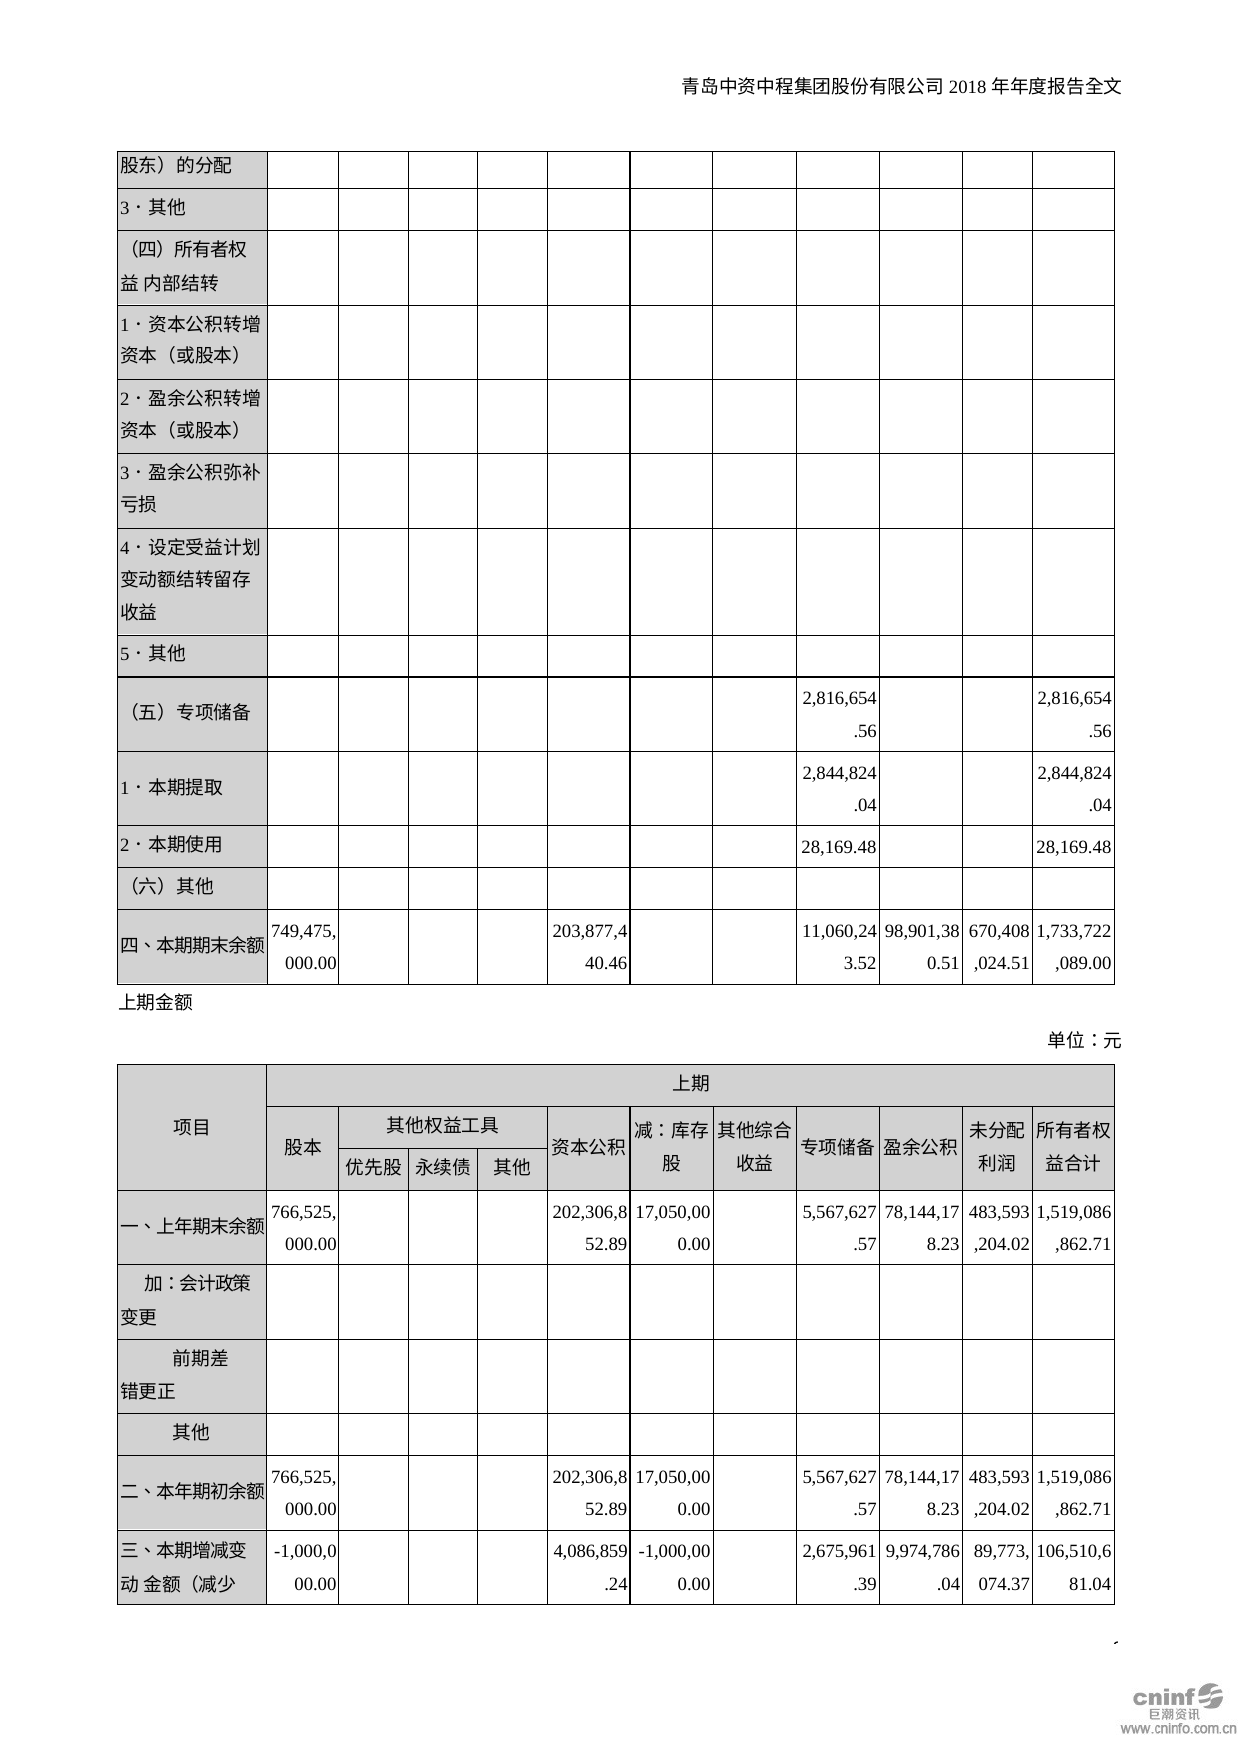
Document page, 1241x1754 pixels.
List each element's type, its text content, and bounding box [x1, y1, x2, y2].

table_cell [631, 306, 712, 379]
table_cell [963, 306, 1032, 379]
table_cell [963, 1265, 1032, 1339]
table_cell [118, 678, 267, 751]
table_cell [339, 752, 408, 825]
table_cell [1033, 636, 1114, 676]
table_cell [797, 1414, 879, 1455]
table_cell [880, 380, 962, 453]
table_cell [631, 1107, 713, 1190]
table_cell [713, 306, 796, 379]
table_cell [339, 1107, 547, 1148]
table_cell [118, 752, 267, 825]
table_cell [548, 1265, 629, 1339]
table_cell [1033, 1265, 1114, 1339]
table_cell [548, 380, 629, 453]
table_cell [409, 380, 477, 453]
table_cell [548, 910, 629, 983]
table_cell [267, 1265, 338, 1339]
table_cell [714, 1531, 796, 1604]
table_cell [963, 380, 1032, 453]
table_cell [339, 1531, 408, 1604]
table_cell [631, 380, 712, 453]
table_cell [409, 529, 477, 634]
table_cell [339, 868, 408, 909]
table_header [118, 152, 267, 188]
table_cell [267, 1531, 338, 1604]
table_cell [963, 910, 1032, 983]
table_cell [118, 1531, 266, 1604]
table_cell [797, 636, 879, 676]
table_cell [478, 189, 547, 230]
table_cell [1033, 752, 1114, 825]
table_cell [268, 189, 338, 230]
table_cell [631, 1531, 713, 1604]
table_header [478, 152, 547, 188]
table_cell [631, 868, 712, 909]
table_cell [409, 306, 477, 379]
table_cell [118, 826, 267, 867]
text 单位：元 [102, 1027, 1122, 1053]
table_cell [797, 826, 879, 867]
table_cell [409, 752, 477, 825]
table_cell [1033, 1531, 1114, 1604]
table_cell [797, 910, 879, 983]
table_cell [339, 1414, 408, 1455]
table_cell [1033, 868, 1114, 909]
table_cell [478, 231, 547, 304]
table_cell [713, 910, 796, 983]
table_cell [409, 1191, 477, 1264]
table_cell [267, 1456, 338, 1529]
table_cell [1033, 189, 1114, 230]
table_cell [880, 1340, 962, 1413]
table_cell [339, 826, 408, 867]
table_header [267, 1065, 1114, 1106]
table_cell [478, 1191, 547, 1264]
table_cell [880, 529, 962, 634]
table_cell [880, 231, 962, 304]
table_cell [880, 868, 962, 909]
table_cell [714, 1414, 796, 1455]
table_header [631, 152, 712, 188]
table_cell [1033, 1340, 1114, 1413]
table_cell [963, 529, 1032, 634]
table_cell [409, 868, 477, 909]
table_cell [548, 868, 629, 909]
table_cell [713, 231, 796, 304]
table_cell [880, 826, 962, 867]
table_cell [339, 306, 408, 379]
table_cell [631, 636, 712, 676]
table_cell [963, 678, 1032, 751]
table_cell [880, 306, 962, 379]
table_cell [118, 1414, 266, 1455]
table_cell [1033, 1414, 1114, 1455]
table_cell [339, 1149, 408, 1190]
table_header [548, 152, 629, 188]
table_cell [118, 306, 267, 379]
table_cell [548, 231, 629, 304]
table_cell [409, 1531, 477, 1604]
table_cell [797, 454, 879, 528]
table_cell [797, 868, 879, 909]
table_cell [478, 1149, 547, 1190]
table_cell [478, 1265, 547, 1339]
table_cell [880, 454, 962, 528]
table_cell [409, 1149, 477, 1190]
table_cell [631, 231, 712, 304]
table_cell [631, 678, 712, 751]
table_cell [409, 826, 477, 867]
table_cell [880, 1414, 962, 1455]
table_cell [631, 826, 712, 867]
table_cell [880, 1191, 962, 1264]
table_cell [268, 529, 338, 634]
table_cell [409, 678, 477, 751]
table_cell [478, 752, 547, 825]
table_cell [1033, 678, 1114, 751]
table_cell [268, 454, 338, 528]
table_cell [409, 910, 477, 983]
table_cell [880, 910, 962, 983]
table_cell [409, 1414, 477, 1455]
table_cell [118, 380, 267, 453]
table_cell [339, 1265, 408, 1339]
text 上期金额 [118, 989, 1240, 1015]
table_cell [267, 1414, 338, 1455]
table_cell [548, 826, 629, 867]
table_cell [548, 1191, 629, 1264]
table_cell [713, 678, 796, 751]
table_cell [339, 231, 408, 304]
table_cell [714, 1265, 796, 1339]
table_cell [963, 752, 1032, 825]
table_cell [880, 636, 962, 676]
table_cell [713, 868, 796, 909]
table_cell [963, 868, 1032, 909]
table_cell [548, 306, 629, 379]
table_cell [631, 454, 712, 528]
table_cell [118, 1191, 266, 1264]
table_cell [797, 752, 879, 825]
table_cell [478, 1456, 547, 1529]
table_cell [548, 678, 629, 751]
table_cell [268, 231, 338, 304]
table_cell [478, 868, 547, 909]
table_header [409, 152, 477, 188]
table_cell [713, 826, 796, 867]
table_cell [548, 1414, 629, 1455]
picture [1115, 1680, 1240, 1737]
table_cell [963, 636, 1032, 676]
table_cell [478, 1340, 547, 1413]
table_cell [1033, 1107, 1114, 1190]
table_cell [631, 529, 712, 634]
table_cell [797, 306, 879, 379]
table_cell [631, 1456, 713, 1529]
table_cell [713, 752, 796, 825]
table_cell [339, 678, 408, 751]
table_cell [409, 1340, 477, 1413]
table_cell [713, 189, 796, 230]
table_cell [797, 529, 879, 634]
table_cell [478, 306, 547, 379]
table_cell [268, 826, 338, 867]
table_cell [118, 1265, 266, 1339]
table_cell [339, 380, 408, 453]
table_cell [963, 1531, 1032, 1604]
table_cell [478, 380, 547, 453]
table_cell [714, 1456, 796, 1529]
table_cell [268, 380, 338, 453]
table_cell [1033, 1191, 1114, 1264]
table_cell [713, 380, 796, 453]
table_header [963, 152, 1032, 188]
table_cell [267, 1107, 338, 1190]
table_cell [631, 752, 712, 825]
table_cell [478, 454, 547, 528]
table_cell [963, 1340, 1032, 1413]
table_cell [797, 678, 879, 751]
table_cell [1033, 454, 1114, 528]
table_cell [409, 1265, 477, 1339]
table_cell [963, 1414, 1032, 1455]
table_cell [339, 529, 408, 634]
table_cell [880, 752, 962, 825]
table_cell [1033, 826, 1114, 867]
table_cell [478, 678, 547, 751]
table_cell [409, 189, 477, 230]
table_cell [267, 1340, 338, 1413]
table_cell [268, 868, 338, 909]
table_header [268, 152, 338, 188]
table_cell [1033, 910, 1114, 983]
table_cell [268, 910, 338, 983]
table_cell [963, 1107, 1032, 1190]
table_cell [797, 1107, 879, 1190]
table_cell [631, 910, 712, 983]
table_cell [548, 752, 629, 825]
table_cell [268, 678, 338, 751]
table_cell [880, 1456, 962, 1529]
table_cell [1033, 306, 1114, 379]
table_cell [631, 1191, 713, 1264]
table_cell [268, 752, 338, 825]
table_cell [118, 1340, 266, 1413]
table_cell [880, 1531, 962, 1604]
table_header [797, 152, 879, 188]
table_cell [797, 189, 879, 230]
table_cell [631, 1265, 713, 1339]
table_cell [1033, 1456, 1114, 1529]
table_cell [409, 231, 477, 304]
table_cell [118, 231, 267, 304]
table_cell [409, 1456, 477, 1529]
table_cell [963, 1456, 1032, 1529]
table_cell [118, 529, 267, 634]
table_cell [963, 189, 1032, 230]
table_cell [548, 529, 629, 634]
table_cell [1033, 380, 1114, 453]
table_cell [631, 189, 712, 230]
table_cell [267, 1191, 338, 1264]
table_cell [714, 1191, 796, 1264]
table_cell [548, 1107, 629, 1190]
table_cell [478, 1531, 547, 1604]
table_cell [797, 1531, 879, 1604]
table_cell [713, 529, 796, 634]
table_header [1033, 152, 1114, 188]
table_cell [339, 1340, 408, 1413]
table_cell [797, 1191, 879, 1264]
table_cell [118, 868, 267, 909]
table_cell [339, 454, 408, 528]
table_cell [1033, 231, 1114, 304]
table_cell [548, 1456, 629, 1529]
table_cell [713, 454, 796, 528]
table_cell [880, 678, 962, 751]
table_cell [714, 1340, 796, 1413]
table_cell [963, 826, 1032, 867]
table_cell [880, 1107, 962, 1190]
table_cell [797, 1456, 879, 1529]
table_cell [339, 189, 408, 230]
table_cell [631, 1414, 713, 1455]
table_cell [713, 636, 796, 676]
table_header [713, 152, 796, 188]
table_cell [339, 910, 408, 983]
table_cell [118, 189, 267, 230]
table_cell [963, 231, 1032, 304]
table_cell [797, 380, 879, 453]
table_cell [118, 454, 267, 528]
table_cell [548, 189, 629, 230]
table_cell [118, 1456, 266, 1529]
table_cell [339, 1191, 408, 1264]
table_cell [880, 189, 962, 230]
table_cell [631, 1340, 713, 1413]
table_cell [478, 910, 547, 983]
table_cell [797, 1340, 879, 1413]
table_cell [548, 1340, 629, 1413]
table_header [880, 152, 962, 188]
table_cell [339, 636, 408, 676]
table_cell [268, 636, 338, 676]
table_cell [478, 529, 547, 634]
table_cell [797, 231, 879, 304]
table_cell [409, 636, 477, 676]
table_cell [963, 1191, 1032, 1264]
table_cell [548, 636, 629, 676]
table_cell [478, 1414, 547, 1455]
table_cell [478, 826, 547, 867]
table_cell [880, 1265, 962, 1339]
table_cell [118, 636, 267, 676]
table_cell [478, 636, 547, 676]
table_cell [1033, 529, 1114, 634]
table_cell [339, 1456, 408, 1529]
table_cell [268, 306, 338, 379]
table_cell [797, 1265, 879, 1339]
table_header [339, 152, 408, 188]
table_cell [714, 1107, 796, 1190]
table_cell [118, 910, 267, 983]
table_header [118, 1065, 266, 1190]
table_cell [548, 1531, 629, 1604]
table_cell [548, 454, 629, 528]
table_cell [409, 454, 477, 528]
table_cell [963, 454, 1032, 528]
